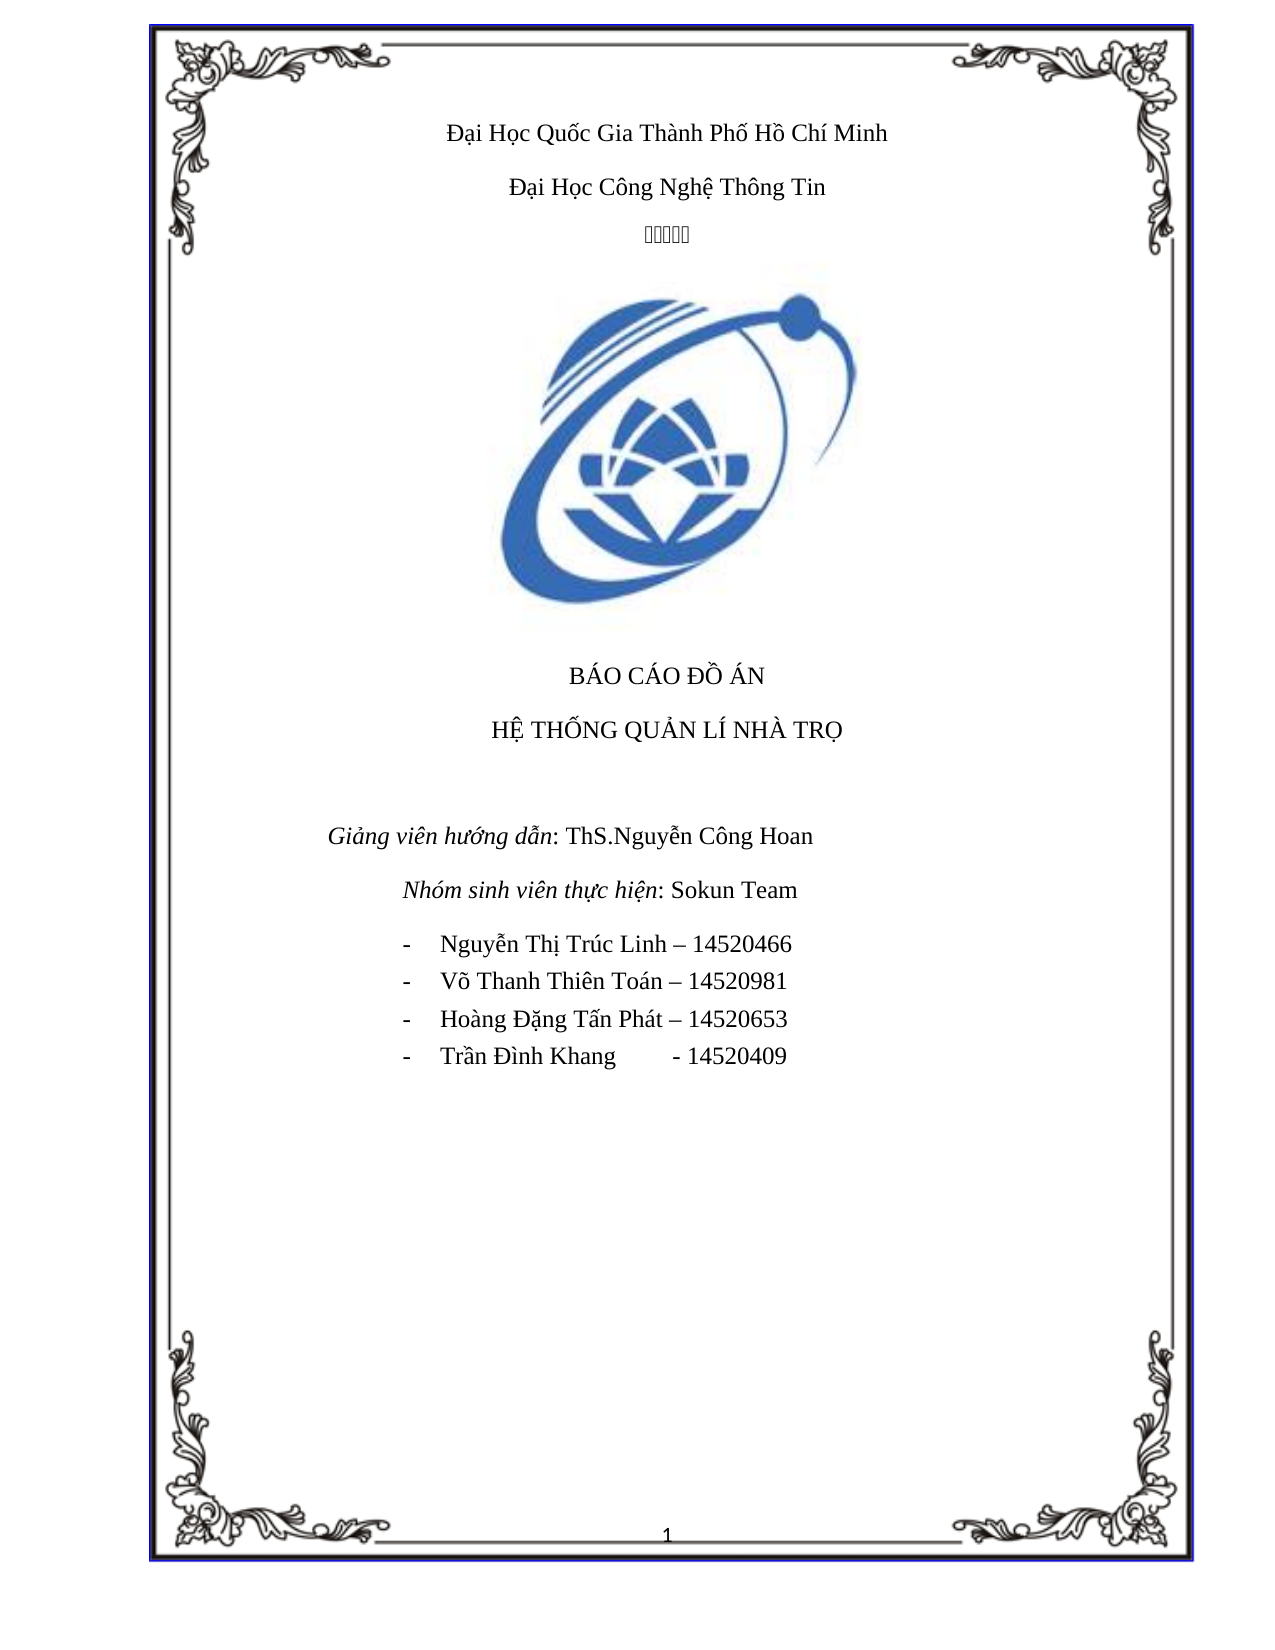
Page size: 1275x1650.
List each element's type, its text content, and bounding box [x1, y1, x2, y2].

list Nguyễn Thị Trúc Linh – 14520466 [402, 929, 1157, 958]
list Võ Thanh Thiên Toán – 14520981 [402, 966, 1157, 995]
text Đại Học Quốc Gia Thành Phố Hồ Chí Minh [177, 118, 1157, 147]
text BÁO CÁO ĐỒ ÁN [177, 661, 1157, 690]
list Trần Đình Khang - 14520409 [402, 1041, 1157, 1070]
text Nhóm sinh viên thực hiện: Sokun Team [402, 875, 1157, 904]
picture [149, 24, 1196, 1564]
text Đại Học Công Nghệ Thông Tin [177, 172, 1157, 201]
list Hoàng Đặng Tấn Phát – 14520653 [402, 1004, 1157, 1032]
text Giảng viên hướng dẫn: ThS.Nguyễn Công Hoan [177, 821, 1157, 850]
text HỆ THỐNG QUẢN LÍ NHÀ TRỌ [177, 715, 1157, 744]
